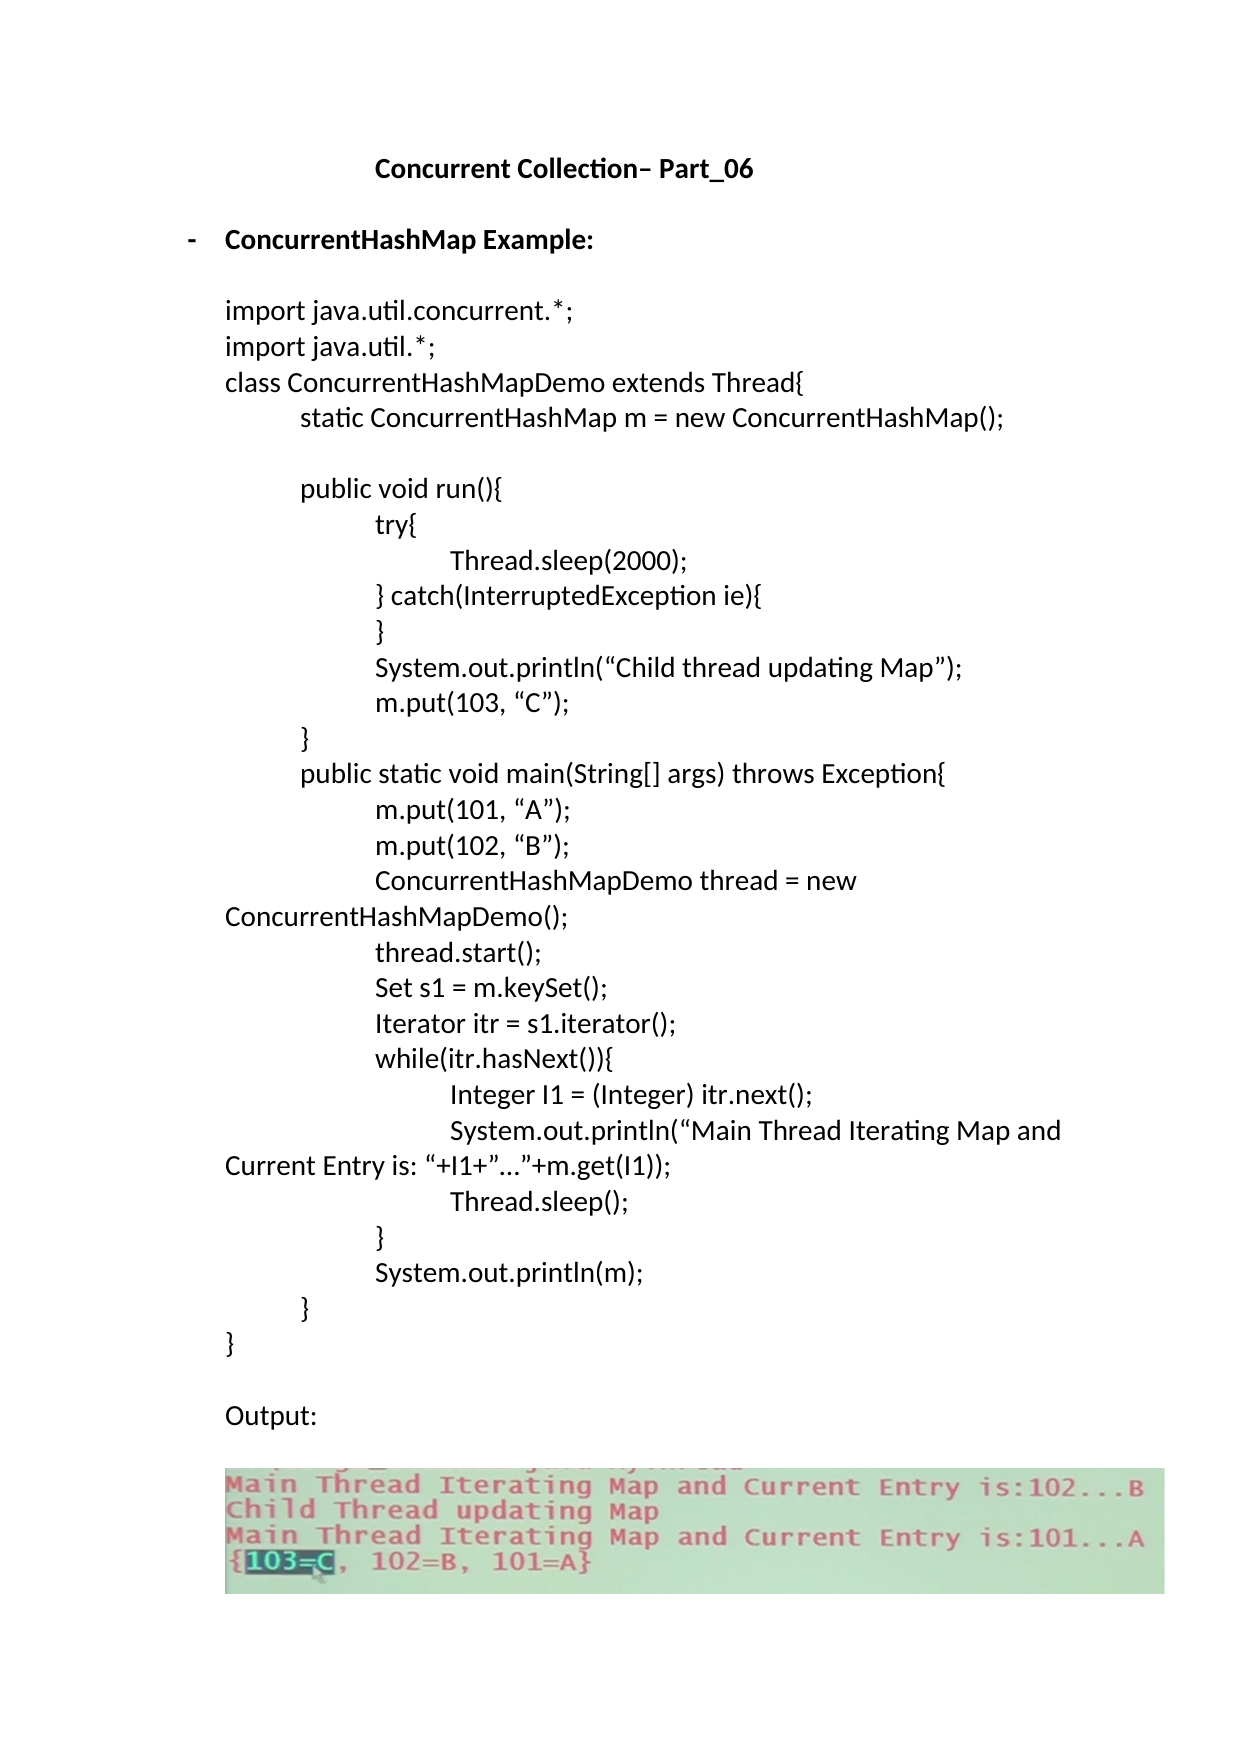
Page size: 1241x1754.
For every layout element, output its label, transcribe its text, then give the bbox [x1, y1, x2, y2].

text Concurrent Collection– Part_06 [300, 150, 1090, 186]
list System.out.println(“Child thread updating Map”); [225, 649, 1090, 684]
list } [225, 720, 1090, 756]
list Integer I1 = (Integer) itr.next(); [225, 1076, 1090, 1112]
picture [225, 1468, 1165, 1594]
list Output: [225, 1397, 1090, 1432]
list public static void main(String[] args) throws Exception{ [225, 756, 1090, 791]
list import java.util.*; [225, 328, 1090, 364]
list ConcurrentHashMapDemo thread = new ConcurrentHashMapDemo(); [225, 862, 1090, 934]
list System.out.println(m); [225, 1254, 1090, 1290]
list static ConcurrentHashMap m = new ConcurrentHashMap(); [225, 399, 1090, 435]
list } [225, 1219, 1090, 1254]
list } catch(InterruptedException ie){ [225, 577, 1090, 613]
list } [225, 613, 1090, 649]
list try{ [225, 506, 1090, 542]
list m.put(103, “C”); [225, 684, 1090, 720]
list } [225, 1326, 1090, 1361]
list System.out.println(“Main Thread Iterating Map and Current Entry is: “+I1+”…”+m.get(I1)); [225, 1112, 1090, 1183]
list Set s1 = m.keySet(); [225, 969, 1090, 1005]
list } [225, 1290, 1090, 1326]
list Thread.sleep(2000); [225, 542, 1090, 577]
list class ConcurrentHashMapDemo extends Thread{ [225, 364, 1090, 399]
list m.put(102, “B”); [225, 827, 1090, 862]
list ConcurrentHashMap Example: [187, 221, 1090, 257]
list import java.util.concurrent.*; [225, 292, 1090, 328]
list while(itr.hasNext()){ [225, 1041, 1090, 1076]
list public void run(){ [225, 471, 1090, 506]
list m.put(101, “A”); [225, 791, 1090, 827]
list Thread.sleep(); [225, 1183, 1090, 1219]
list thread.start(); [225, 934, 1090, 969]
list Iterator itr = s1.iterator(); [225, 1005, 1090, 1041]
